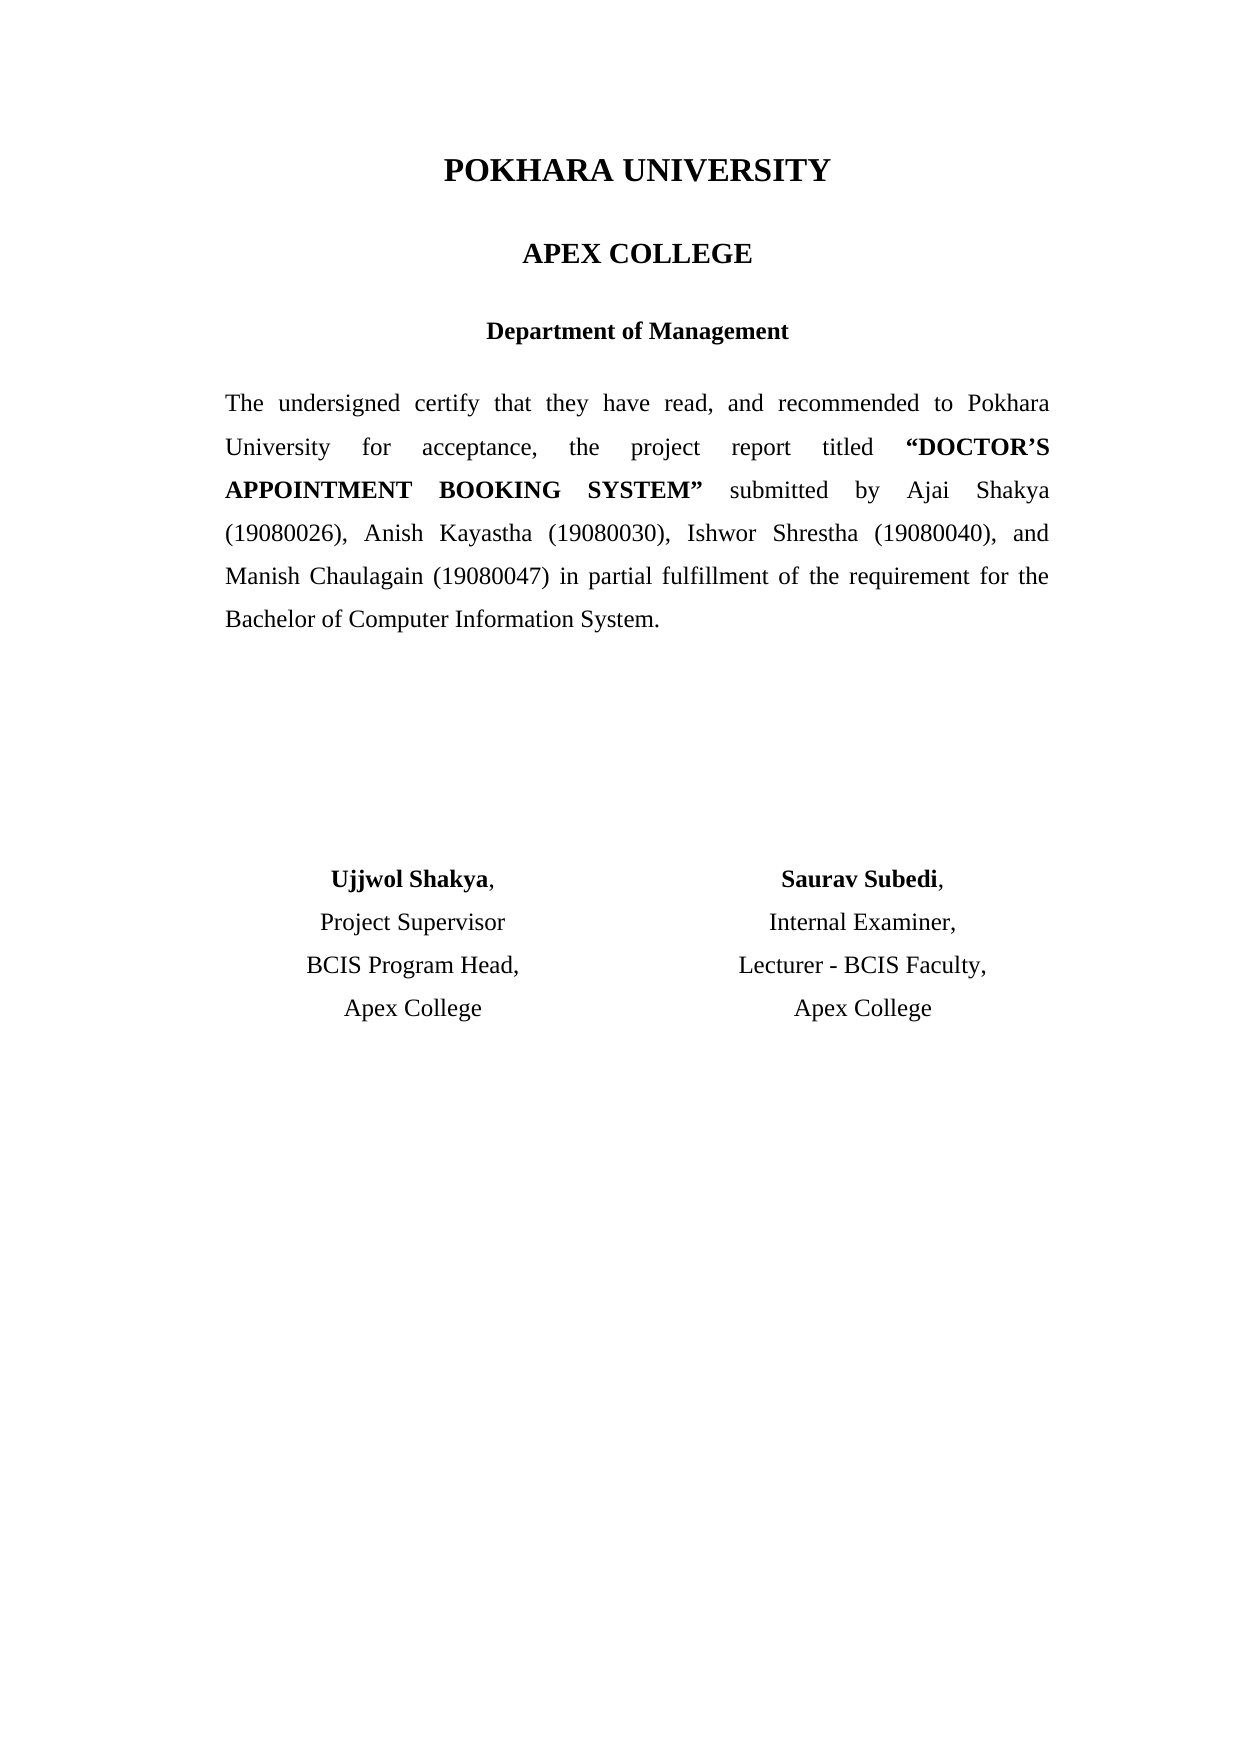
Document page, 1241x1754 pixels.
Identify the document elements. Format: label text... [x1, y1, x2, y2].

text Ujjwol Shakya, [225, 864, 600, 893]
text POKHARA UNIVERSITY [225, 150, 1050, 188]
text Project Supervisor [225, 907, 600, 936]
text Lecturer - BCIS Faculty, [675, 950, 1050, 979]
text BCIS Program Head, [225, 950, 600, 979]
text APEX COLLEGE [225, 237, 1050, 270]
text Internal Examiner, [675, 907, 1050, 936]
text Apex College [225, 993, 600, 1022]
text Apex College [675, 993, 1050, 1022]
text The undersigned certify that they have read, and recommended to Pokhara University for acceptance, the project report titled “DOCTOR’S APPOINTMENT BOOKING SYSTEM” submitted by Ajai Shakya (19080026), Anish Kayastha (19080030), Ishwor Shrestha (19080040), and Manish Chaulagain (19080047) in partial fulfillment of the requirement for the Bachelor of Computer Information System. [225, 388, 1050, 633]
text Saurav Subedi, [675, 864, 1050, 893]
text Department of Management [225, 316, 1050, 345]
